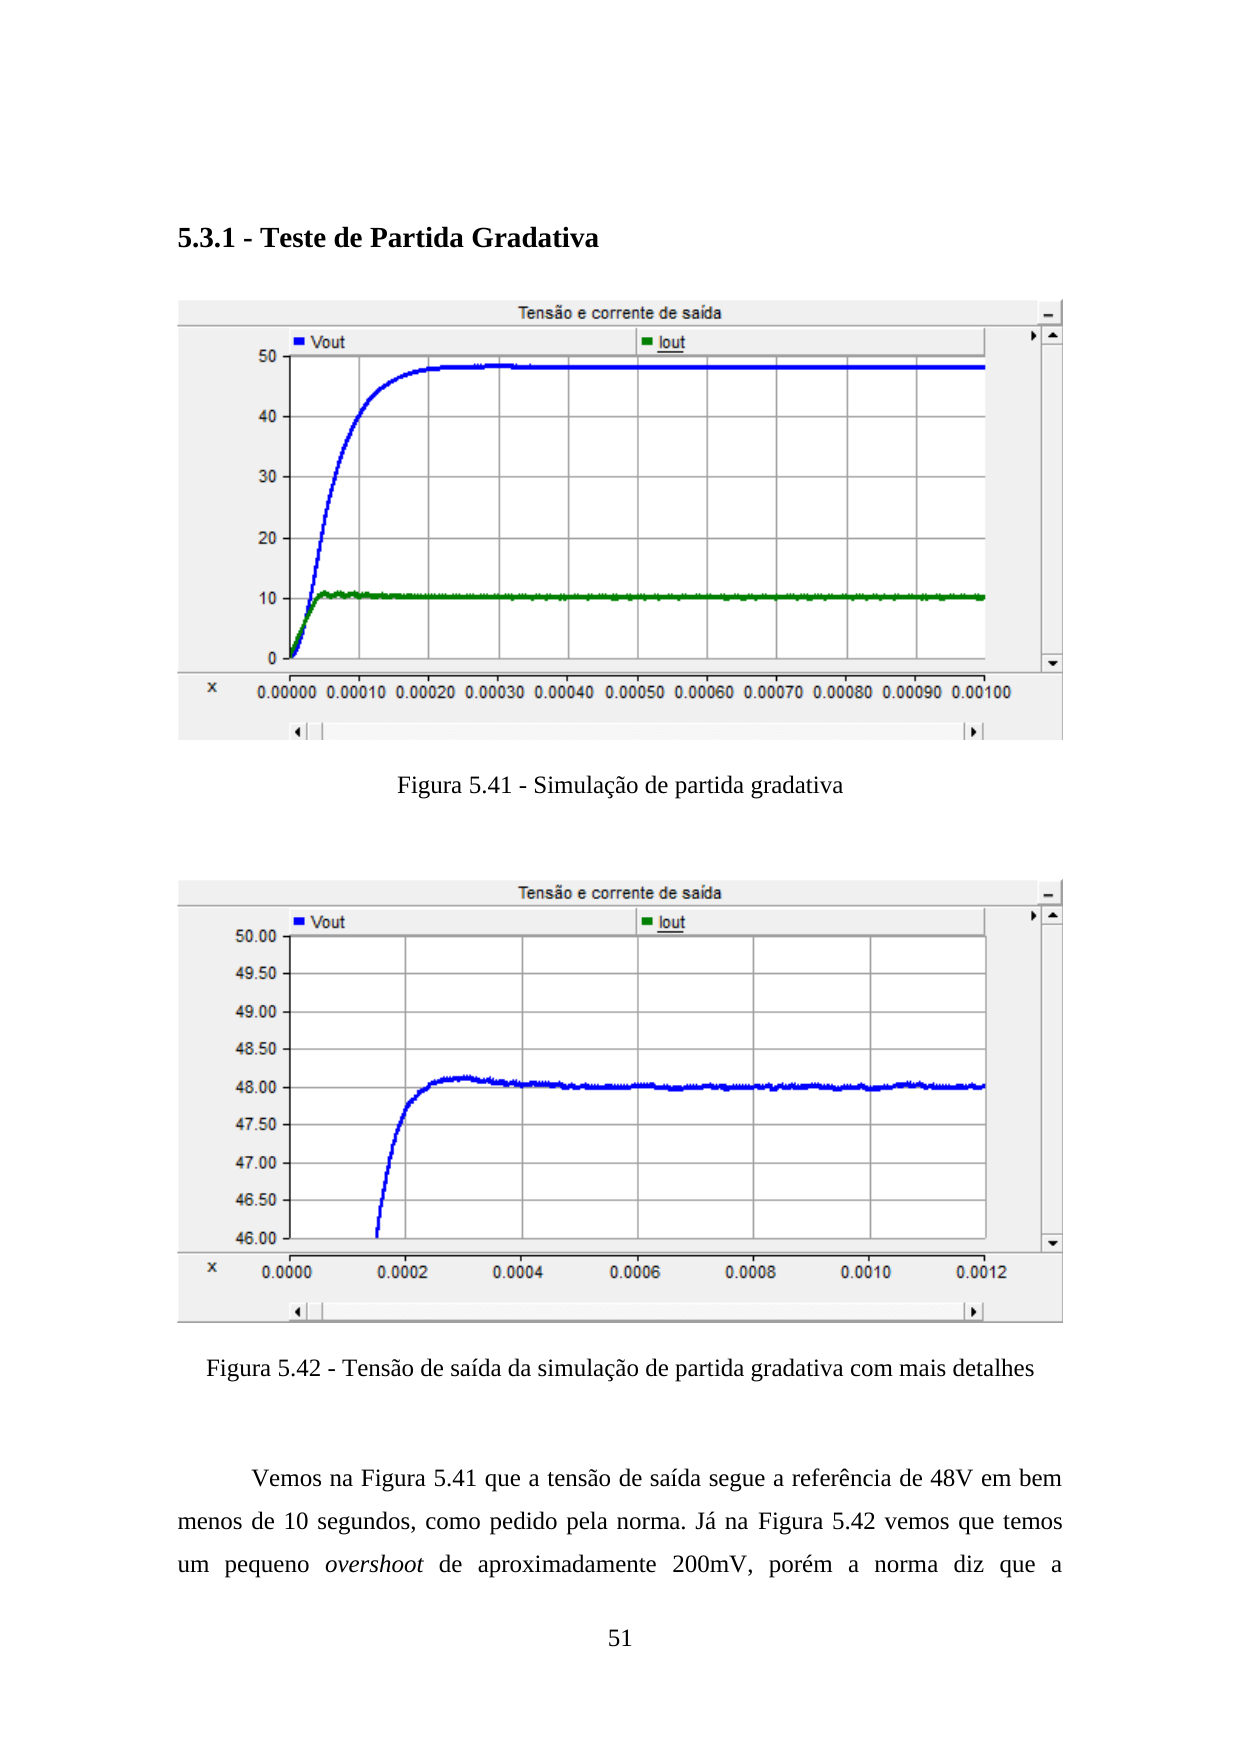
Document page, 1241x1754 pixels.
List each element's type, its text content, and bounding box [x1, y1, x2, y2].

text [177, 1463, 1063, 1578]
picture [177, 299, 1063, 740]
picture [177, 879, 1063, 1323]
subtitle Teste de Partida Gradativa [177, 220, 1063, 253]
